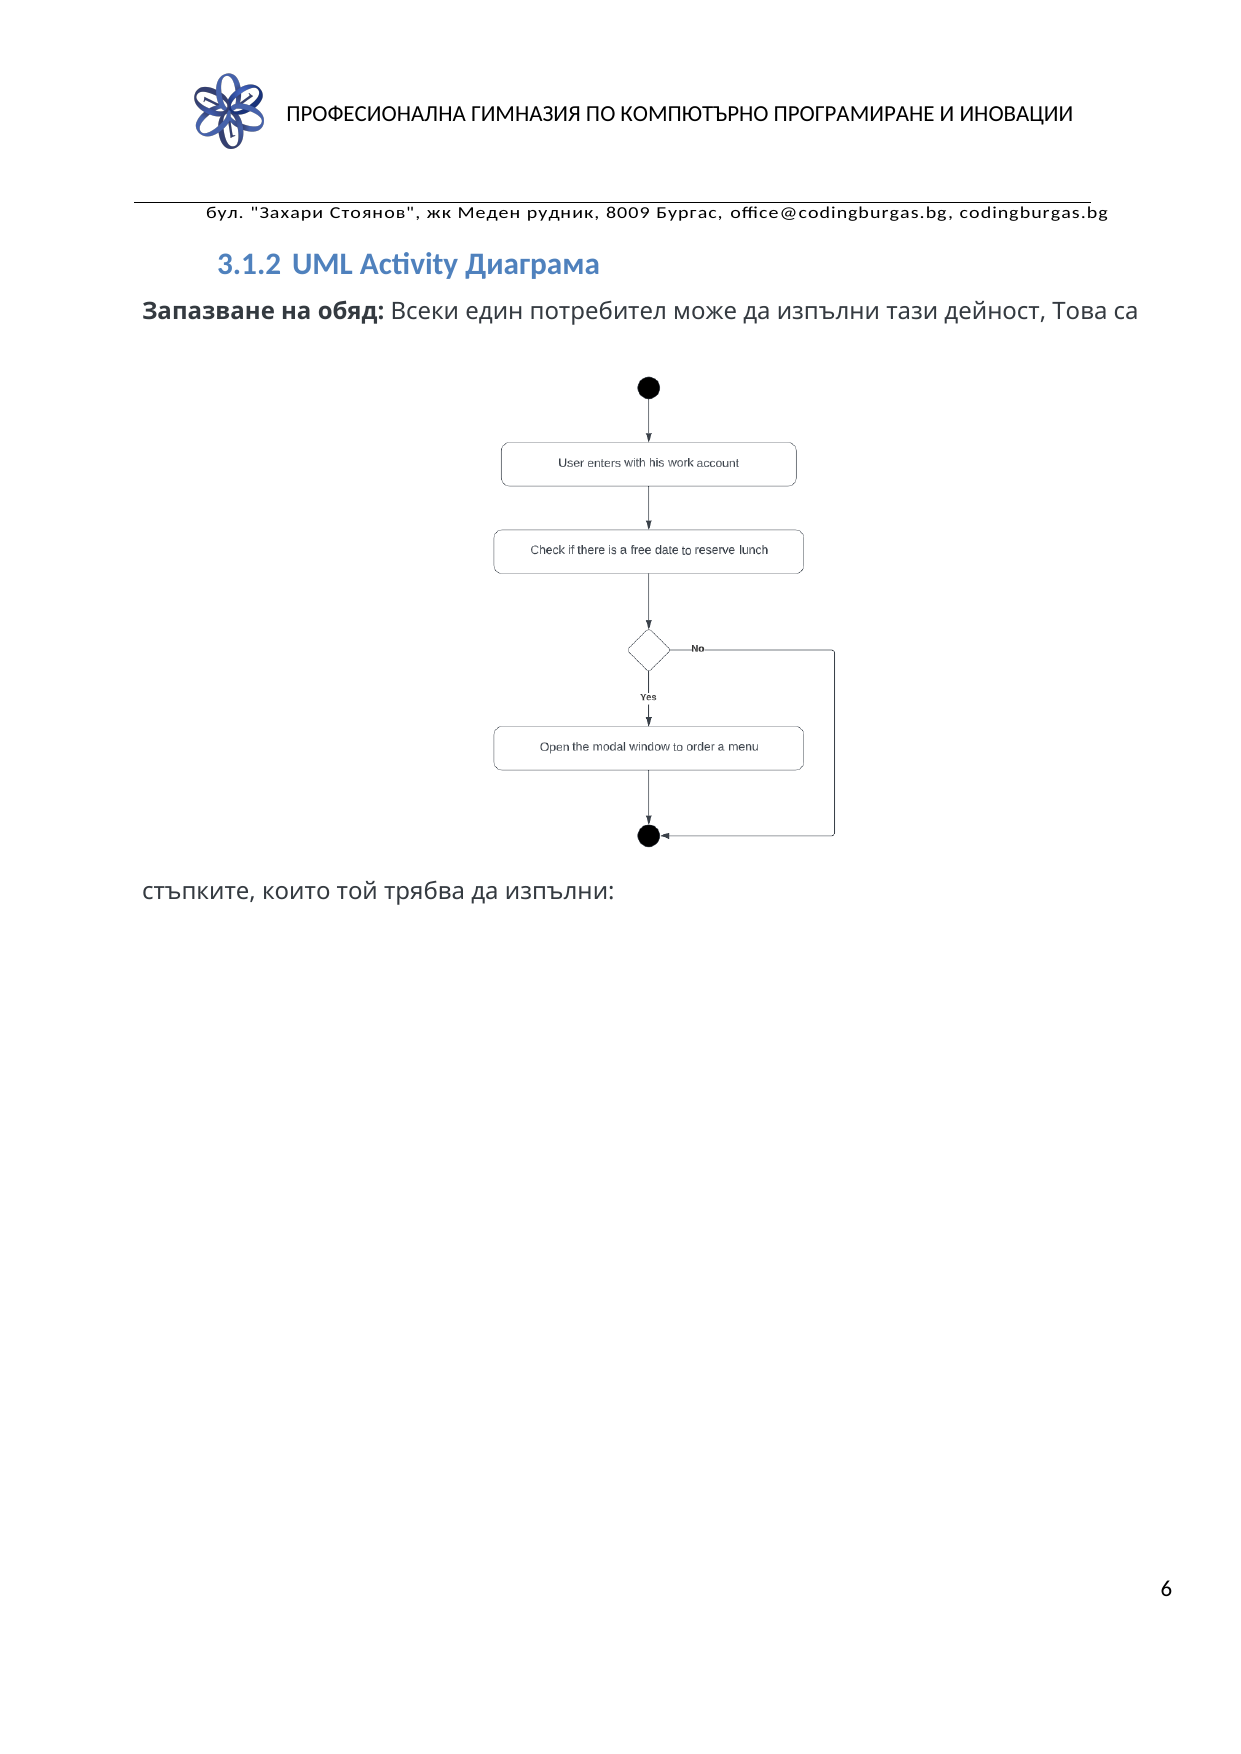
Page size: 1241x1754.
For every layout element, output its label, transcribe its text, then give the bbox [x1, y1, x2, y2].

picture [145, 73, 275, 153]
picture [438, 354, 876, 874]
subtitle UML Activity Диаграма [217, 248, 1172, 281]
